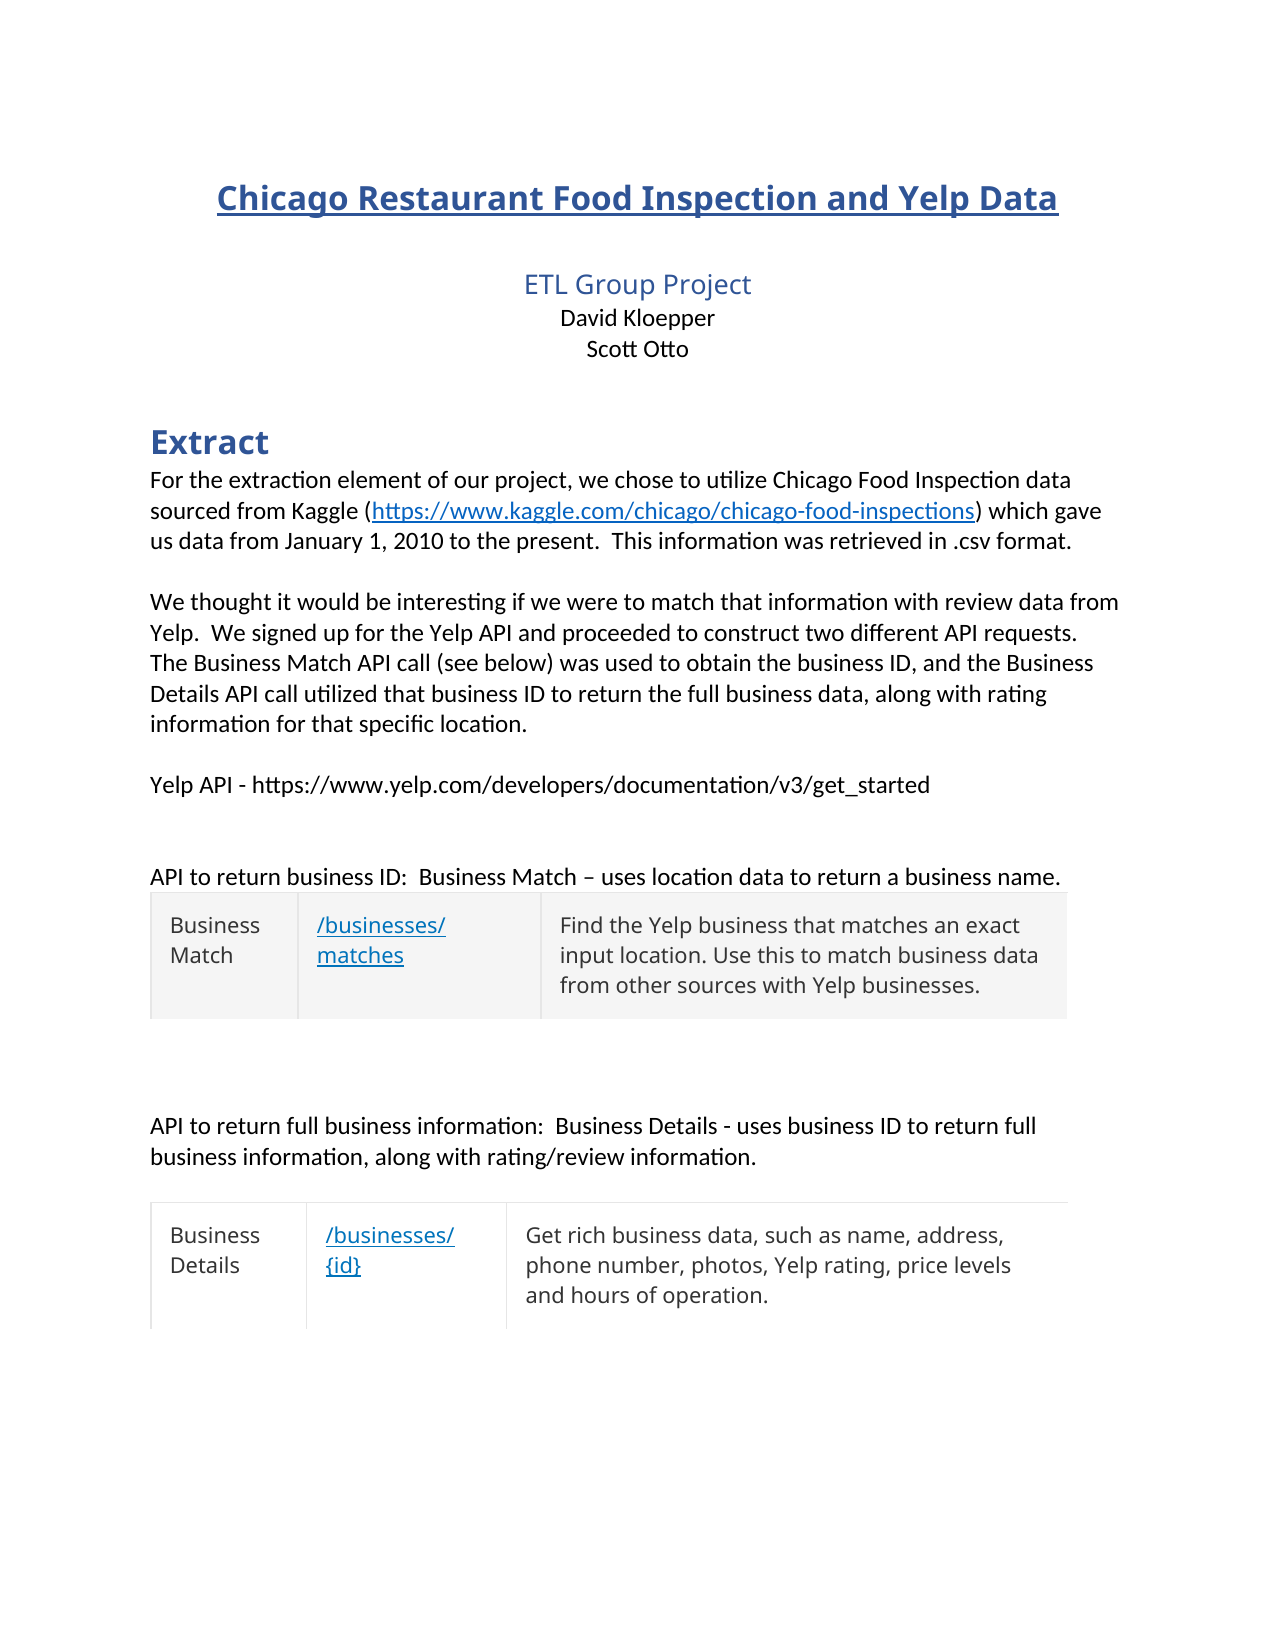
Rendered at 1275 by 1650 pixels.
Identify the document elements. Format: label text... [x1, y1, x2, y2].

text David Kloepper [150, 302, 1125, 333]
table_header Get rich business data, such as name, address, phone number, photos, Yelp rating, price levels and hours of operation. [507, 1203, 1067, 1329]
table_header Business Details [152, 1203, 306, 1329]
text For the extraction element of our project, we chose to utilize Chicago Food Inspection data sourced from Kaggle (https://www.kaggle.com/chicago/chicago-food-inspections) which gave us data from January 1, 2010 to the present. This information was retrieved in .csv format. [150, 464, 1125, 556]
table_header /businesses/{id} [307, 1203, 506, 1329]
text We thought it would be interesting if we were to match that information with review data from Yelp. We signed up for the Yelp API and proceeded to construct two different API requests. The Business Match API call (see below) was used to obtain the business ID, and the Business Details API call utilized that business ID to return the full business data, along with rating information for that specific location. [150, 587, 1125, 739]
text Yelp API - https://www.yelp.com/developers/documentation/v3/get_started [150, 770, 1125, 800]
subtitle Extract [150, 419, 1125, 464]
text Scott Otto [150, 333, 1125, 363]
table_header Find the Yelp business that matches an exact input location. Use this to match business data from other sources with Yelp businesses. [542, 893, 1067, 1019]
text API to return business ID: Business Match – uses location data to return a business name. [150, 861, 1125, 892]
table_header /businesses/matches [299, 893, 540, 1019]
table_header Business Match [152, 893, 297, 1019]
subtitle ETL Group Project [150, 266, 1125, 302]
subtitle Chicago Restaurant Food Inspection and Yelp Data [150, 175, 1125, 220]
text API to return full business information: Business Details - uses business ID to return full business information, along with rating/review information. [150, 1110, 1125, 1171]
